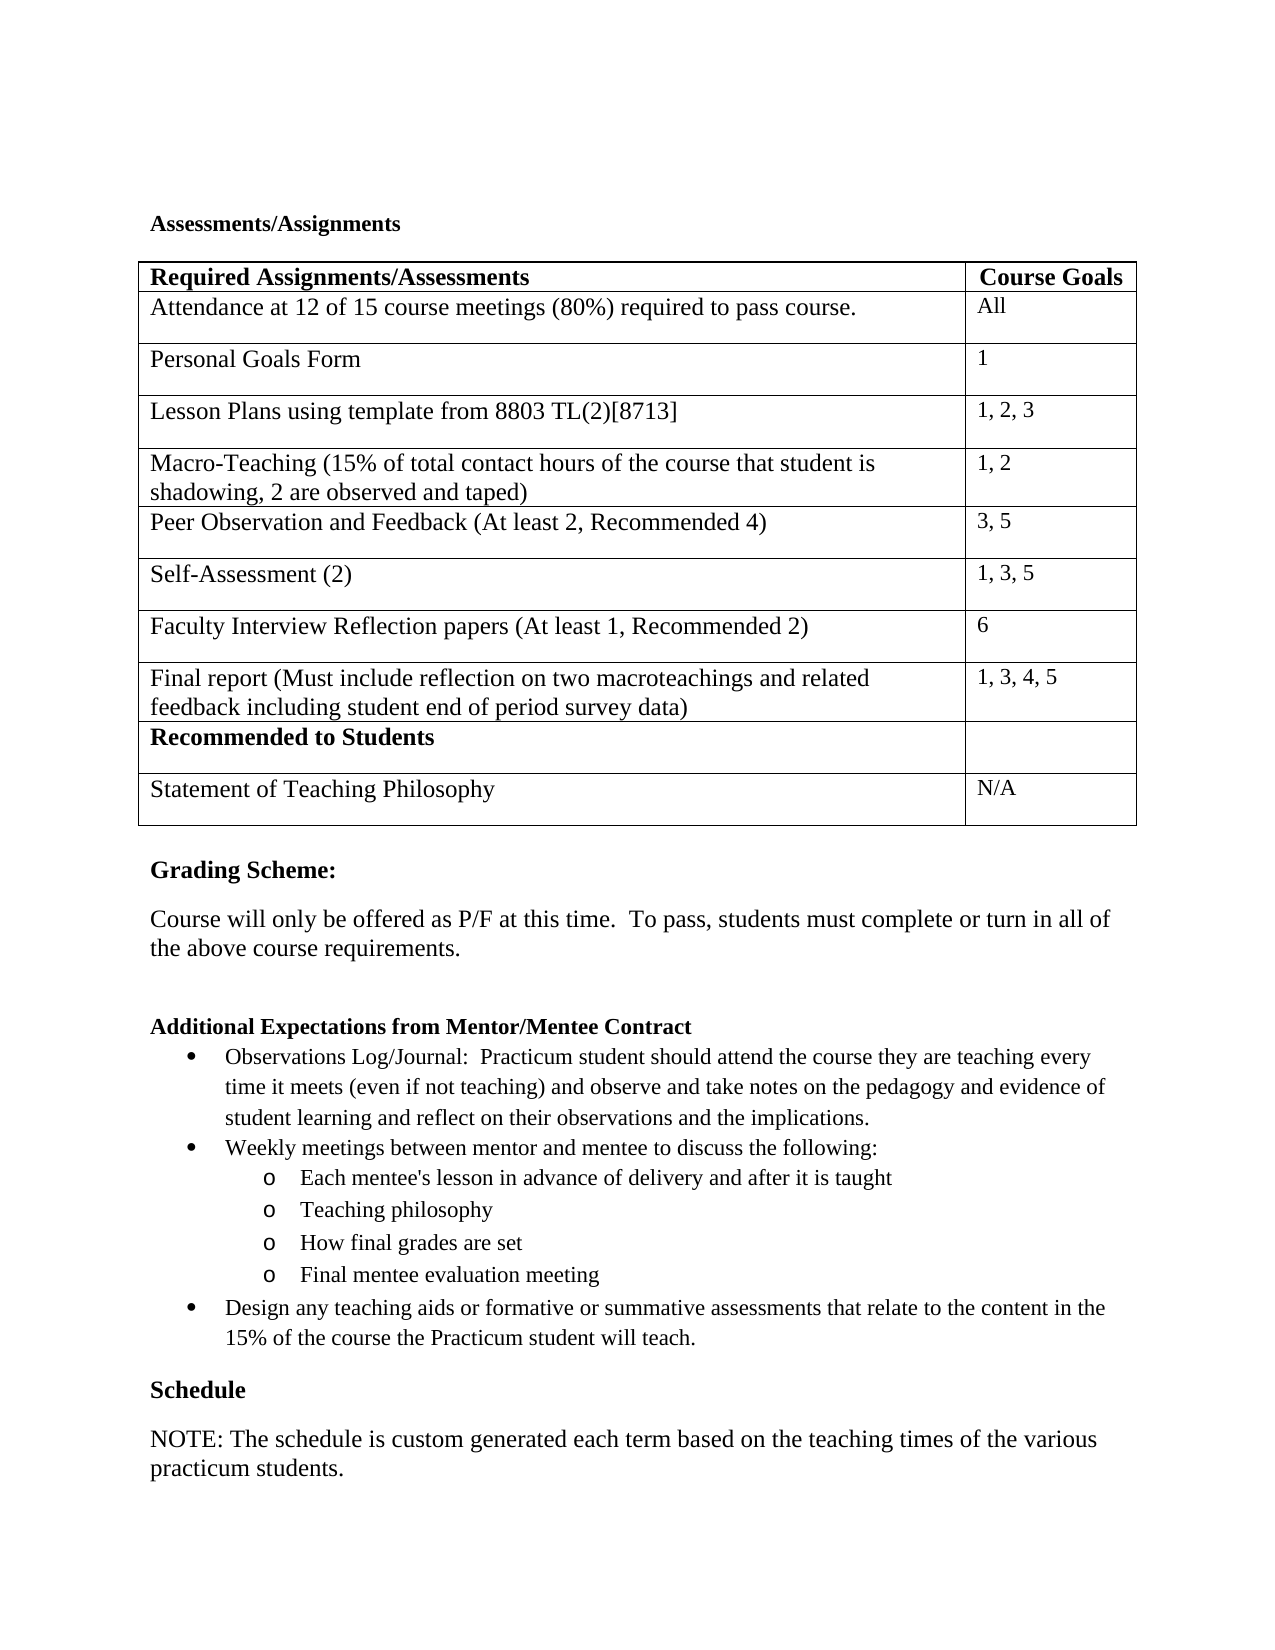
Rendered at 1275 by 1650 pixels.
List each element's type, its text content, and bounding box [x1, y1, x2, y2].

list Teaching philosophy [262, 1196, 1125, 1224]
table_cell Personal Goals Form [139, 344, 965, 395]
text Schedule [150, 1375, 1125, 1403]
table_cell Faculty Interview Reflection papers (At least 1, Recommended 2) [139, 611, 965, 662]
list Weekly meetings between mentor and mentee to discuss the following: [187, 1134, 1125, 1160]
text Grading Scheme: [150, 826, 1125, 883]
list Design any teaching aids or formative or summative assessments that relate to the content in the 15% of the course the Practicum student will teach. [187, 1293, 1125, 1350]
table_cell 1, 3, 5 [966, 559, 1136, 610]
list How final grades are set [262, 1229, 1125, 1257]
list Final mentee evaluation meeting [262, 1261, 1125, 1289]
table_cell Final report (Must include reflection on two macroteachings and related feedback including student end of period survey data) [139, 663, 965, 721]
table_cell Lesson Plans using template from 8803 TL(2)[8713] [139, 396, 965, 447]
list Each mentee's lesson in advance of delivery and after it is taught [262, 1164, 1125, 1192]
table_header Course Goals [966, 263, 1136, 291]
table_cell Macro-Teaching (15% of total contact hours of the course that student is shadowing, 2 are observed and taped) [139, 449, 965, 506]
table_cell N/A [966, 774, 1136, 825]
table_cell Self-Assessment (2) [139, 559, 965, 610]
table_cell Recommended to Students [139, 722, 965, 773]
table_cell All [966, 292, 1136, 343]
table_cell Attendance at 12 of 15 course meetings (80%) required to pass course. [139, 292, 965, 343]
text Course will only be offered as P/F at this time. To pass, students must complete or turn in all of the above course requirements. [150, 904, 1125, 962]
table_cell 1, 2 [966, 449, 1136, 506]
list Additional Expectations from Mentor/Mentee Contract [150, 983, 1125, 1039]
list Assessments/Assignments [150, 210, 1125, 237]
table_header Required Assignments/Assessments [139, 263, 965, 291]
table_cell 1, 2, 3 [966, 396, 1136, 447]
table_cell 1 [966, 344, 1136, 395]
text NOTE: The schedule is custom generated each term based on the teaching times of the various practicum students. [150, 1424, 1125, 1482]
list Observations Log/Journal: Practicum student should attend the course they are teaching every time it meets (even if not teaching) and observe and take notes on the pedagogy and evidence of student learning and reflect on their observations and the implications. [187, 1043, 1125, 1130]
table_cell 3, 5 [966, 507, 1136, 558]
table_cell [966, 722, 1136, 773]
table_cell Statement of Teaching Philosophy [139, 774, 965, 825]
table_cell 1, 3, 4, 5 [966, 663, 1136, 721]
table_cell 6 [966, 611, 1136, 662]
table_cell Peer Observation and Feedback (At least 2, Recommended 4) [139, 507, 965, 558]
